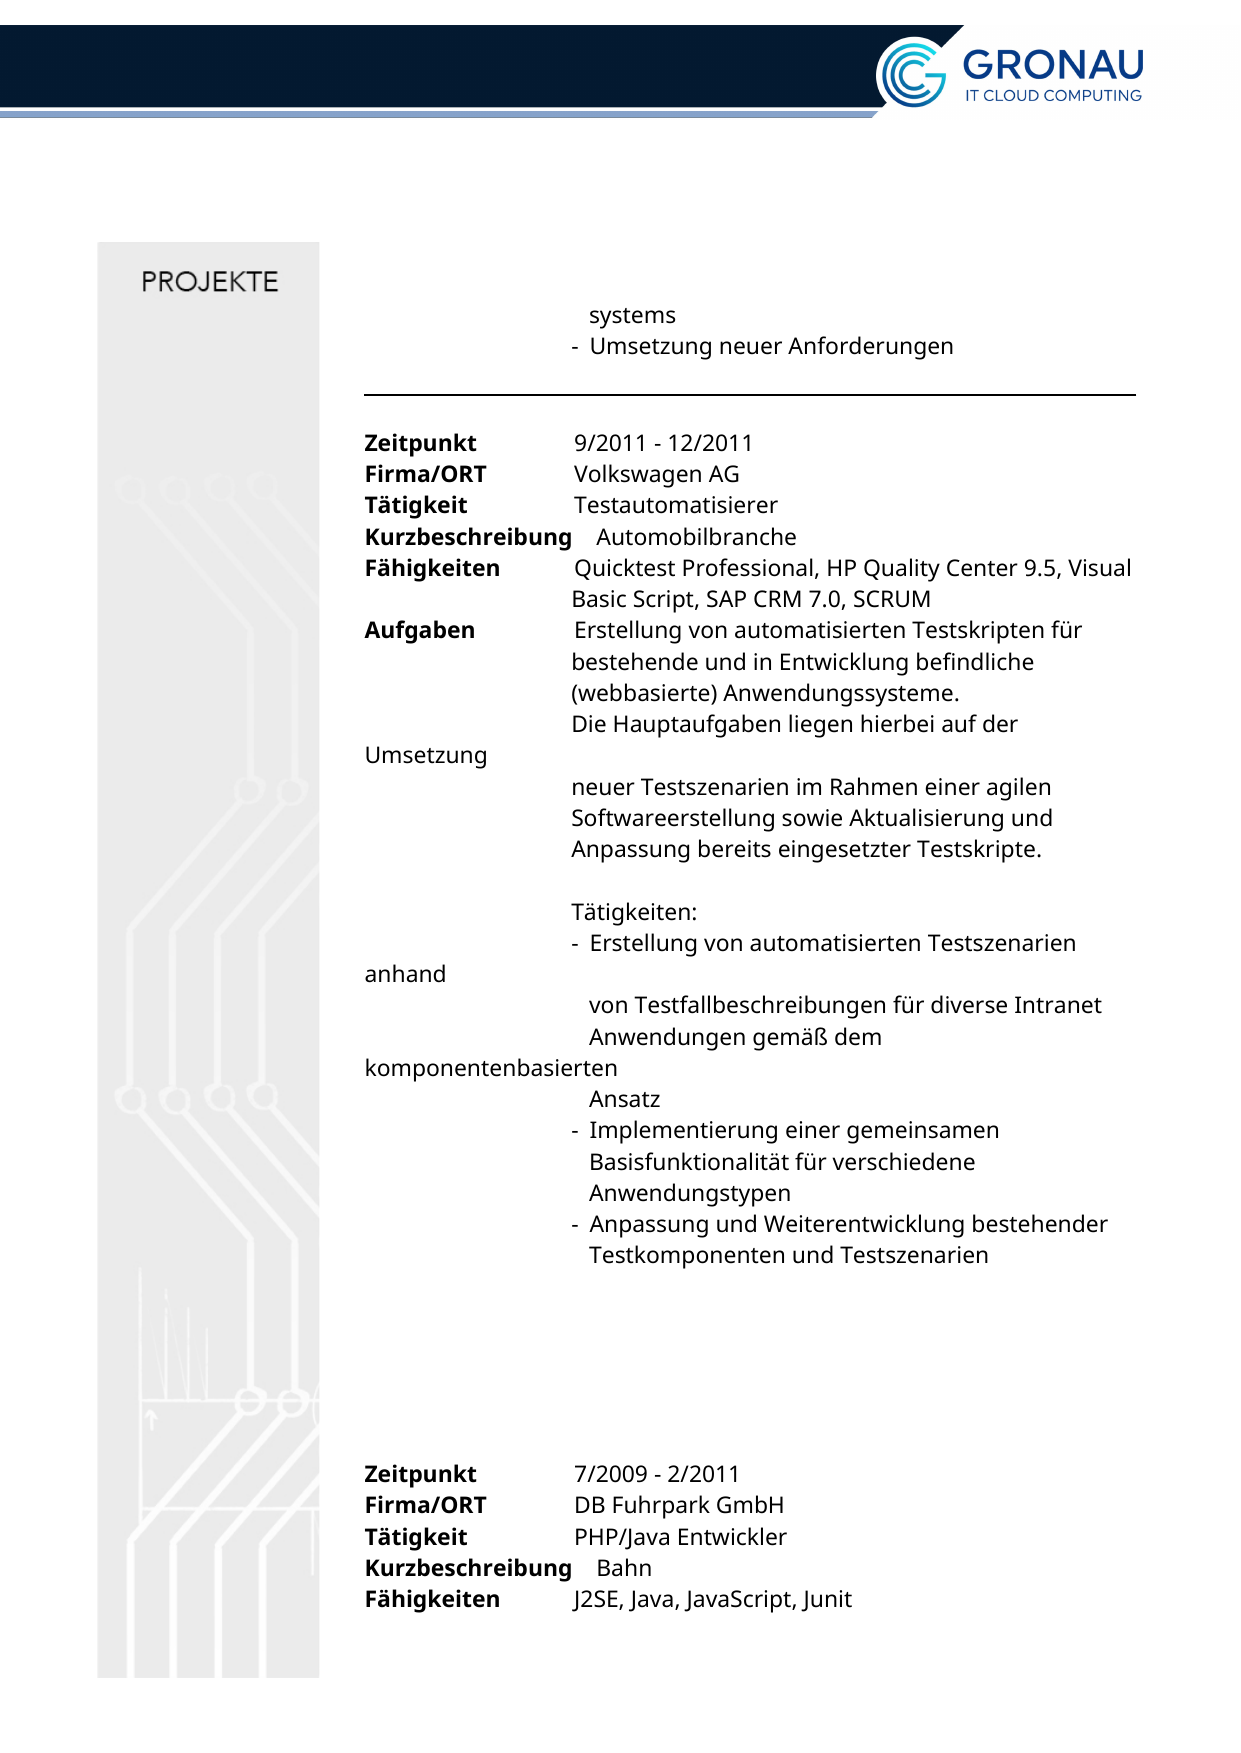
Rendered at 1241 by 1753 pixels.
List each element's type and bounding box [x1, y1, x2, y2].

picture [96, 242, 320, 1678]
picture [0, 25, 1241, 120]
